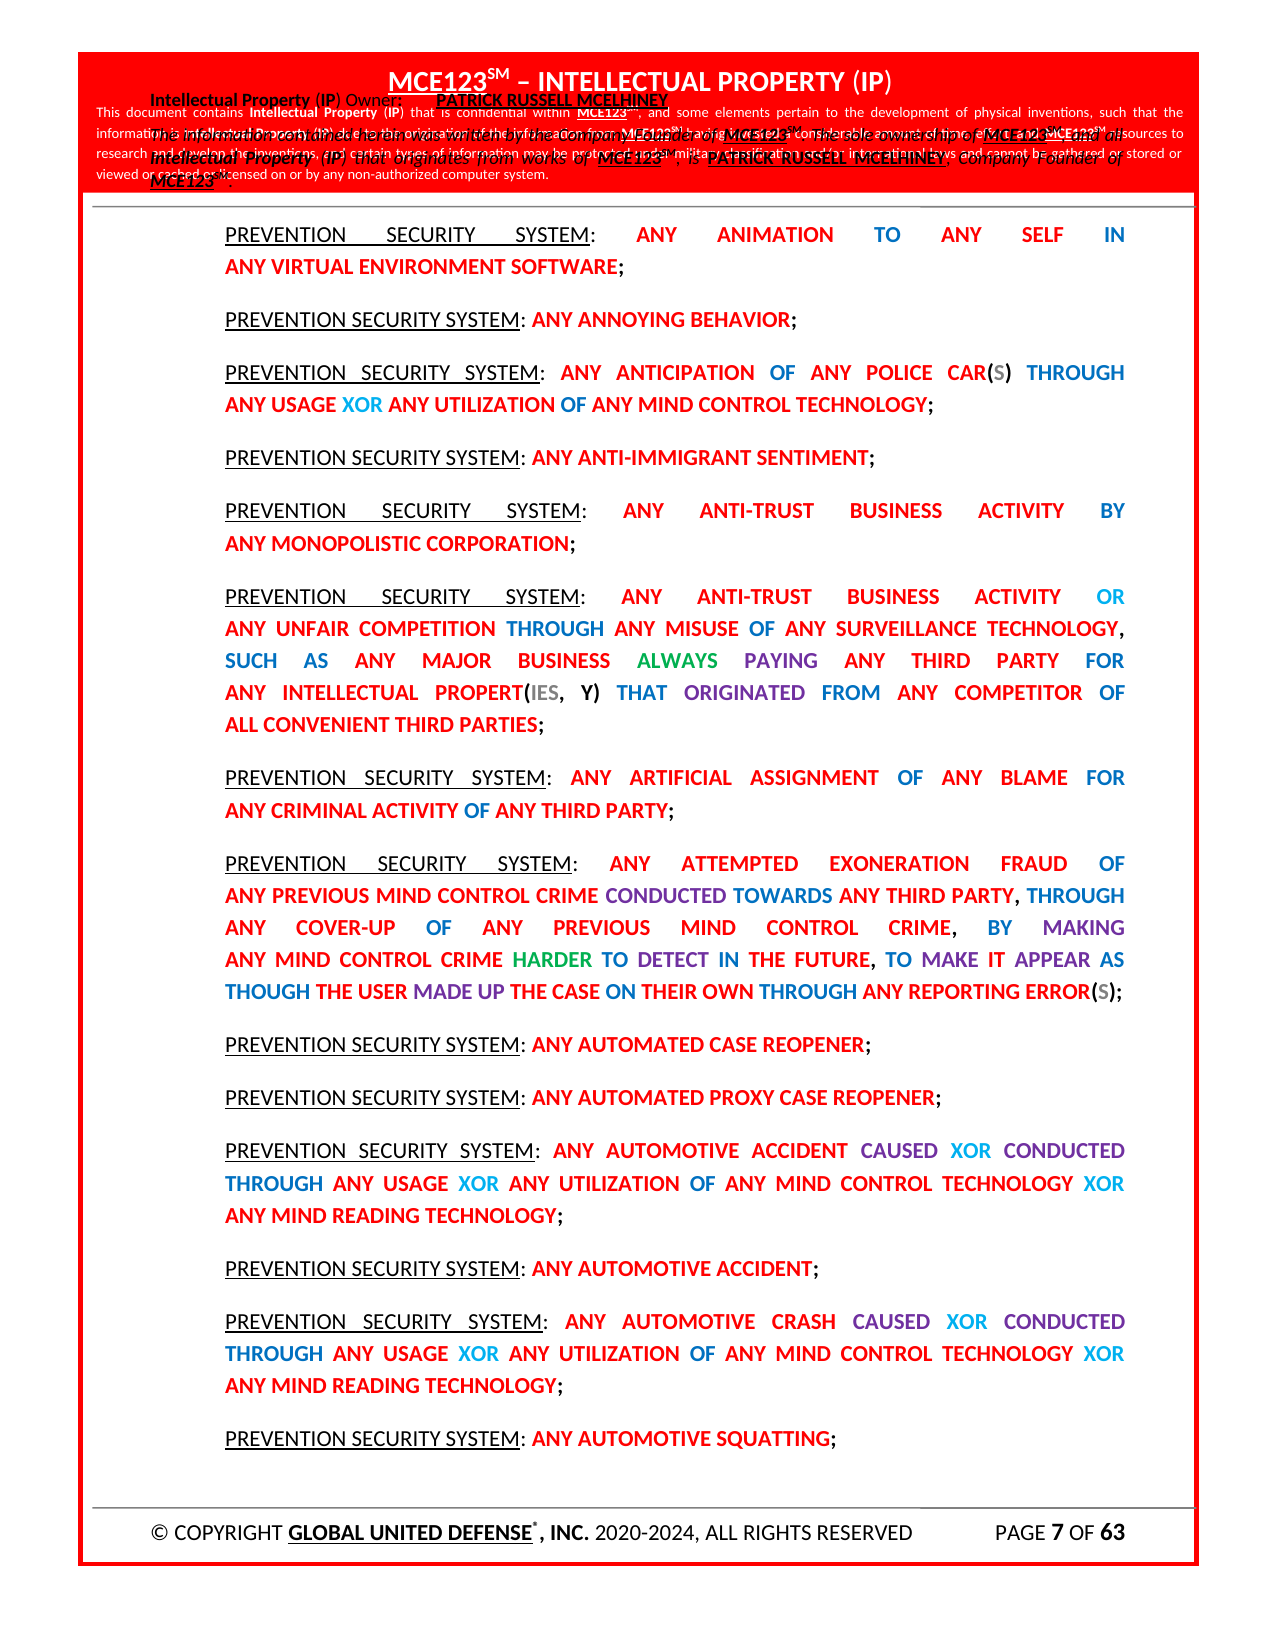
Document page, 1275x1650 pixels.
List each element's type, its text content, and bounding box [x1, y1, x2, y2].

text PREVENTION SECURITY SYSTEM: ANY ARTIFICIAL ASSIGNMENT OF ANY BLAME FOR ANY CRIMINAL ACTIVITY OF ANY THIRD PARTY; [225, 763, 1125, 824]
text PREVENTION SECURITY SYSTEM: ANY ANIMATION TO ANY SELF IN ANY VIRTUAL ENVIRONMENT SOFTWARE; [225, 220, 1125, 280]
text PREVENTION SECURITY SYSTEM: ANY ANNOYING BEHAVIOR; [225, 305, 1125, 333]
text PREVENTION SECURITY SYSTEM: ANY ATTEMPTED EXONERATION FRAUD OF ANY PREVIOUS MIND CONTROL CRIME CONDUCTED TOWARDS ANY THIRD PARTY, THROUGH ANY COVER-UP OF ANY PREVIOUS MIND CONTROL CRIME, BY MAKING ANY MIND CONTROL CRIME HARDER TO DETECT IN THE FUTURE, TO MAKE IT APPEAR AS THOUGH THE USER MADE UP THE CASE ON THEIR OWN THROUGH ANY REPORTING ERROR(S); [225, 849, 1125, 1006]
text PREVENTION SECURITY SYSTEM: ANY ANTI-TRUST BUSINESS ACTIVITY OR ANY UNFAIR COMPETITION THROUGH ANY MISUSE OF ANY SURVEILLANCE TECHNOLOGY, SUCH AS ANY MAJOR BUSINESS ALWAYS PAYING ANY THIRD PARTY FOR ANY INTELLECTUAL PROPERT(IES, Y) THAT ORIGINATED FROM ANY COMPETITOR OF ALL CONVENIENT THIRD PARTIES; [225, 582, 1125, 738]
text PREVENTION SECURITY SYSTEM: ANY AUTOMOTIVE ACCIDENT CAUSED XOR CONDUCTED THROUGH ANY USAGE XOR ANY UTILIZATION OF ANY MIND CONTROL TECHNOLOGY XOR ANY MIND READING TECHNOLOGY; [225, 1137, 1125, 1229]
text PREVENTION SECURITY SYSTEM: ANY AUTOMOTIVE CRASH CAUSED XOR CONDUCTED THROUGH ANY USAGE XOR ANY UTILIZATION OF ANY MIND CONTROL TECHNOLOGY XOR ANY MIND READING TECHNOLOGY; [225, 1307, 1125, 1399]
text PREVENTION SECURITY SYSTEM: ANY AUTOMOTIVE SQUATTING; [225, 1424, 1125, 1452]
text PREVENTION SECURITY SYSTEM: ANY AUTOMOTIVE ACCIDENT; [225, 1254, 1125, 1282]
text PREVENTION SECURITY SYSTEM: ANY ANTICIPATION OF ANY POLICE CAR(S) THROUGH ANY USAGE XOR ANY UTILIZATION OF ANY MIND CONTROL TECHNOLOGY; [225, 358, 1125, 418]
text PREVENTION SECURITY SYSTEM: ANY ANTI-IMMIGRANT SENTIMENT; [225, 443, 1125, 472]
text PREVENTION SECURITY SYSTEM: ANY ANTI-TRUST BUSINESS ACTIVITY BY ANY MONOPOLISTIC CORPORATION; [225, 497, 1125, 557]
text PREVENTION SECURITY SYSTEM: ANY AUTOMATED PROXY CASE REOPENER; [225, 1083, 1125, 1112]
text PREVENTION SECURITY SYSTEM: ANY AUTOMATED CASE REOPENER; [225, 1031, 1125, 1058]
